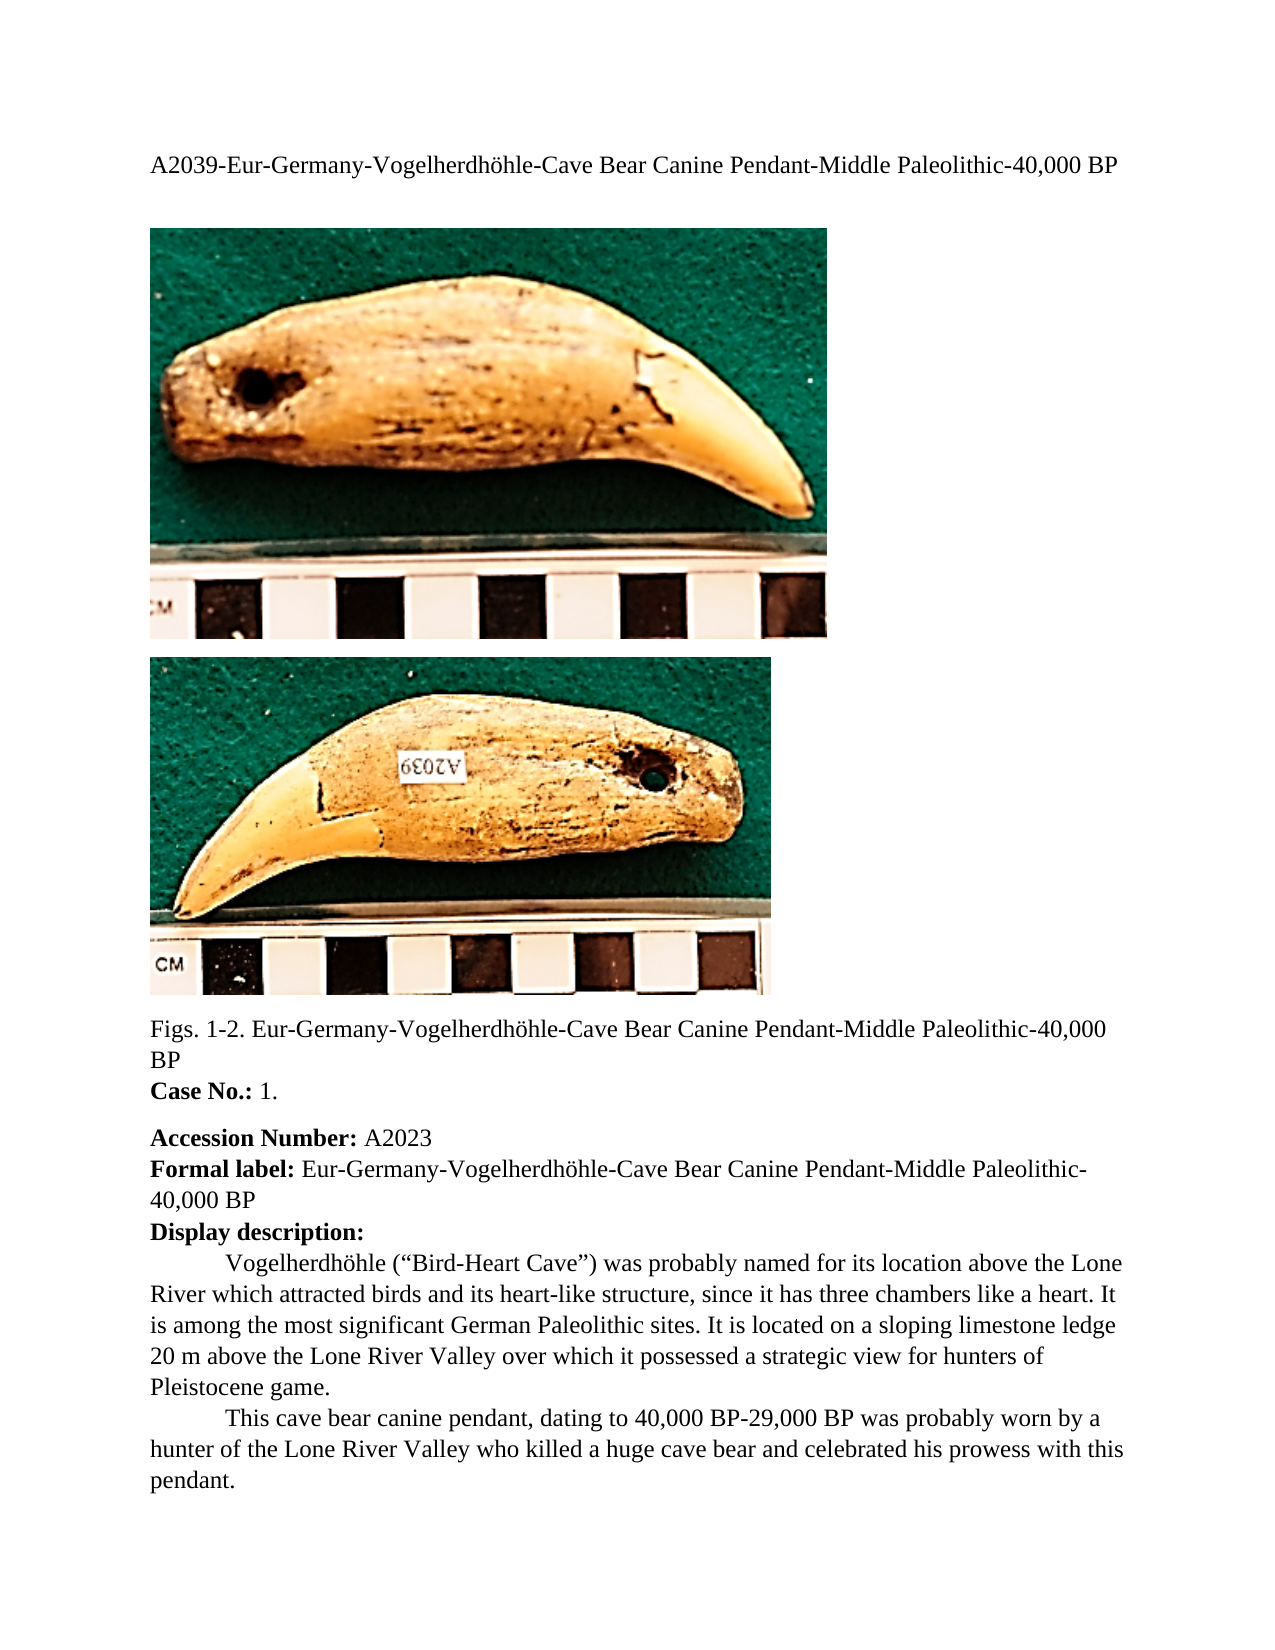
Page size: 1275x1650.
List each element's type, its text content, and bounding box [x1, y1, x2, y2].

text This cave bear canine pendant, dating to 40,000 BP-29,000 BP was probably worn by a hunter of the Lone River Valley who killed a huge cave bear and celebrated his prowess with this pendant. [150, 1403, 1125, 1494]
text Figs. 1-2. Eur-Germany-Vogelherdhöhle-Cave Bear Canine Pendant-Middle Paleolithic-40,000 BP [150, 1014, 1125, 1073]
text Case No.: 1. [150, 1076, 1125, 1104]
text Vogelherdhöhle (“Bird-Heart Cave”) was probably named for its location above the Lone River which attracted birds and its heart-like structure, since it has three chambers like a heart. It is among the most significant German Paleolithic sites. It is located on a sloping limestone ledge 20 m above the Lone River Valley over which it possessed a strategic view for hunters of Pleistocene game. [150, 1248, 1125, 1401]
picture [150, 657, 771, 995]
text Display description: [150, 1217, 1125, 1245]
picture [150, 228, 827, 639]
text A2039-Eur-Germany-Vogelherdhöhle-Cave Bear Canine Pendant-Middle Paleolithic-40,000 BP [150, 150, 1125, 179]
text Formal label: Eur-Germany-Vogelherdhöhle-Cave Bear Canine Pendant-Middle Paleolithic-40,000 BP [150, 1154, 1125, 1214]
text Accession Number: A2023 [150, 1123, 1125, 1152]
